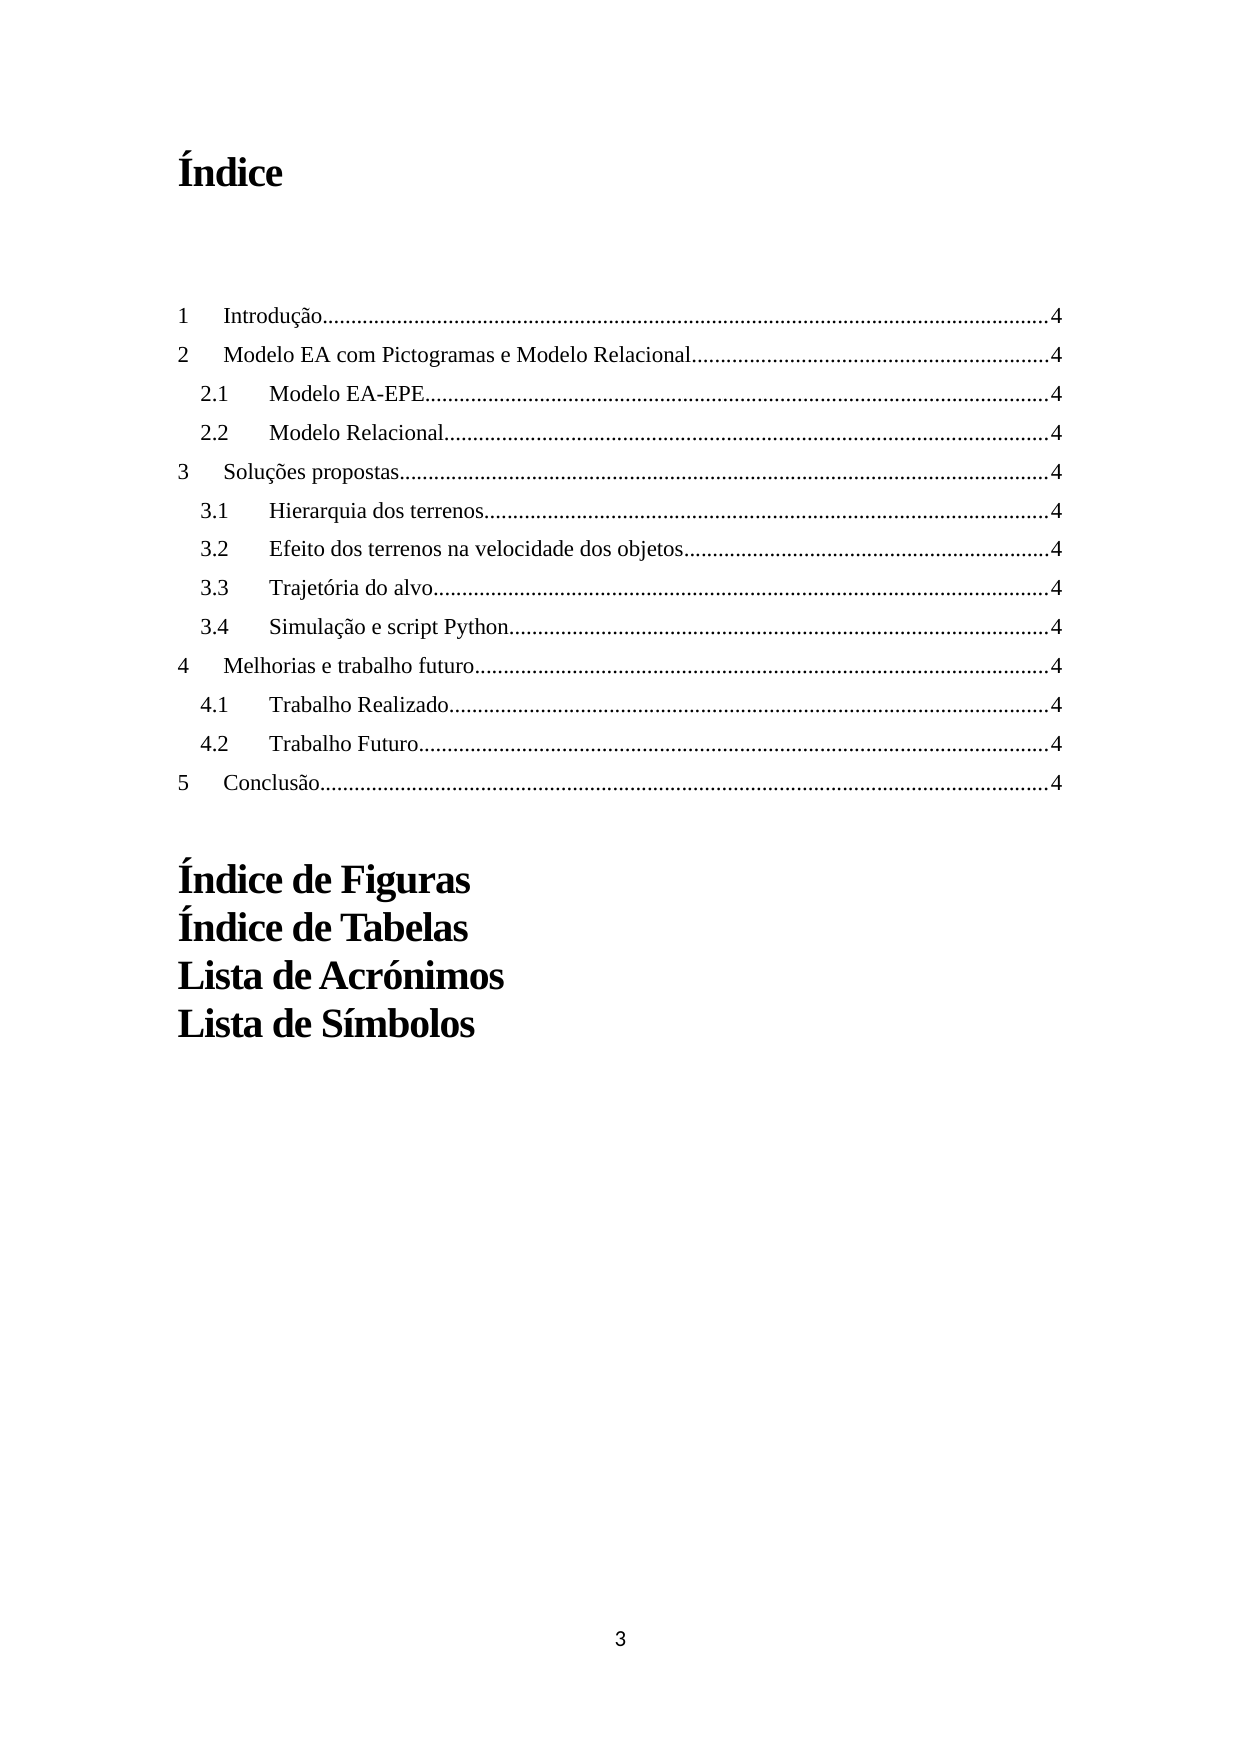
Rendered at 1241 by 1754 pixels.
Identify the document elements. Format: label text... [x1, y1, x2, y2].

title Lista de Acrónimos [177, 950, 1063, 998]
title Índice de Tabelas [177, 902, 1063, 950]
title Lista de Símbolos [177, 998, 1063, 1046]
title Índice de Figuras [177, 854, 1063, 902]
title Índice [177, 148, 1063, 196]
